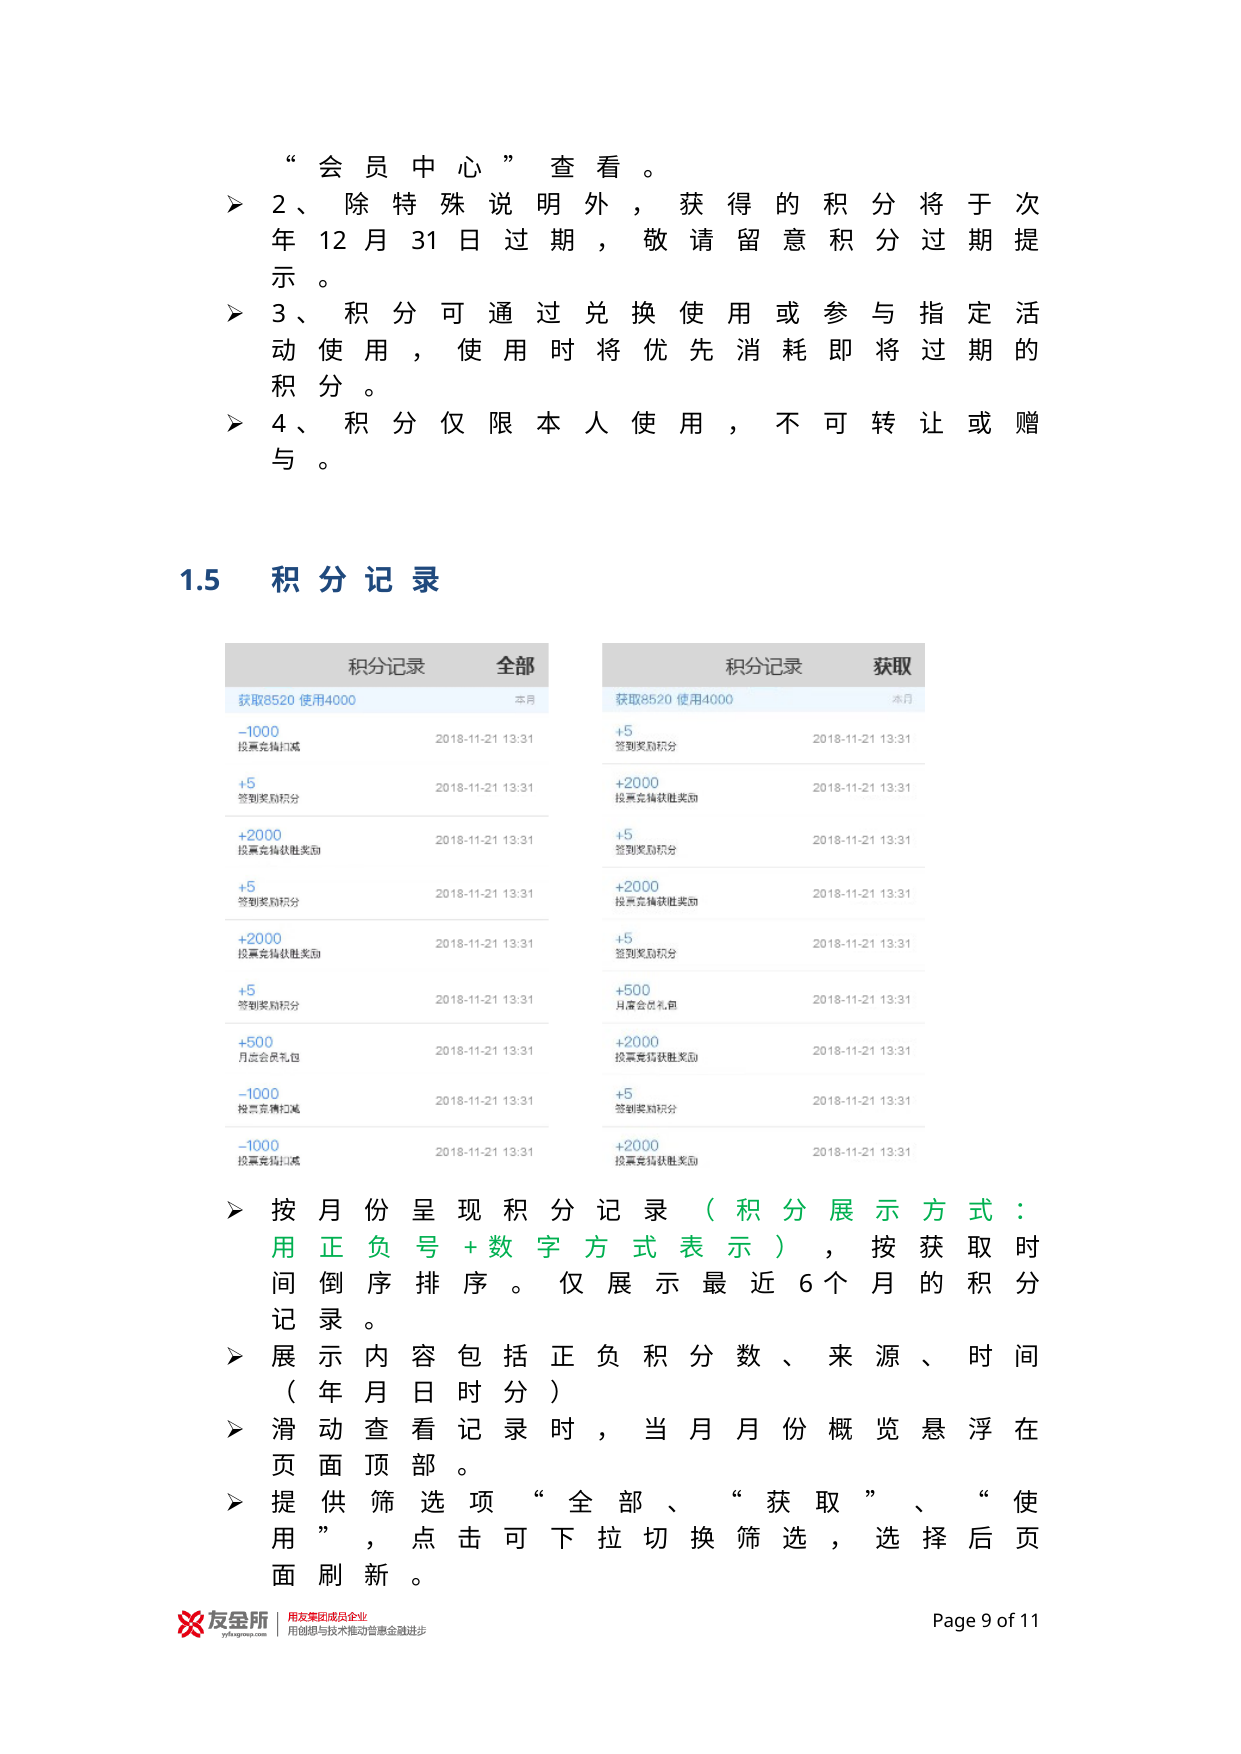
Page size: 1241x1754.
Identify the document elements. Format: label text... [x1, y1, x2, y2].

list 提供筛选项“全部、“获取”、“使用”，点击可下拉切换筛选，选择后页面刷新。 [222, 1482, 1061, 1592]
list 按月份呈现积分记录（积分展示方式：用正负号+数字方式表示），按获取时间倒序排序。仅展示最近6个月的积分记录。 [222, 1191, 1061, 1336]
picture [225, 643, 925, 1168]
list 展示内容包括正负积分数、来源、时间（年月日时分） [222, 1336, 1061, 1409]
list 2、除特殊说明外，获得的积分将于次年12月31日过期，敬请留意积分过期提示。 [222, 184, 1061, 294]
list 1、友金服积分可通过出借、签到、升级等多种会员任务获得，具体任务可于“会员中心”查看。 [222, 148, 1061, 184]
subtitle 积分记录 [179, 542, 1061, 614]
picture [177, 1607, 427, 1640]
list 滑动查看记录时，当月月份概览悬浮在页面顶部。 [222, 1409, 1061, 1482]
list 4、积分仅限本人使用，不可转让或赠与。 [222, 403, 1061, 476]
list 3、积分可通过兑换使用或参与指定活动使用，使用时将优先消耗即将过期的积分。 [222, 294, 1061, 403]
